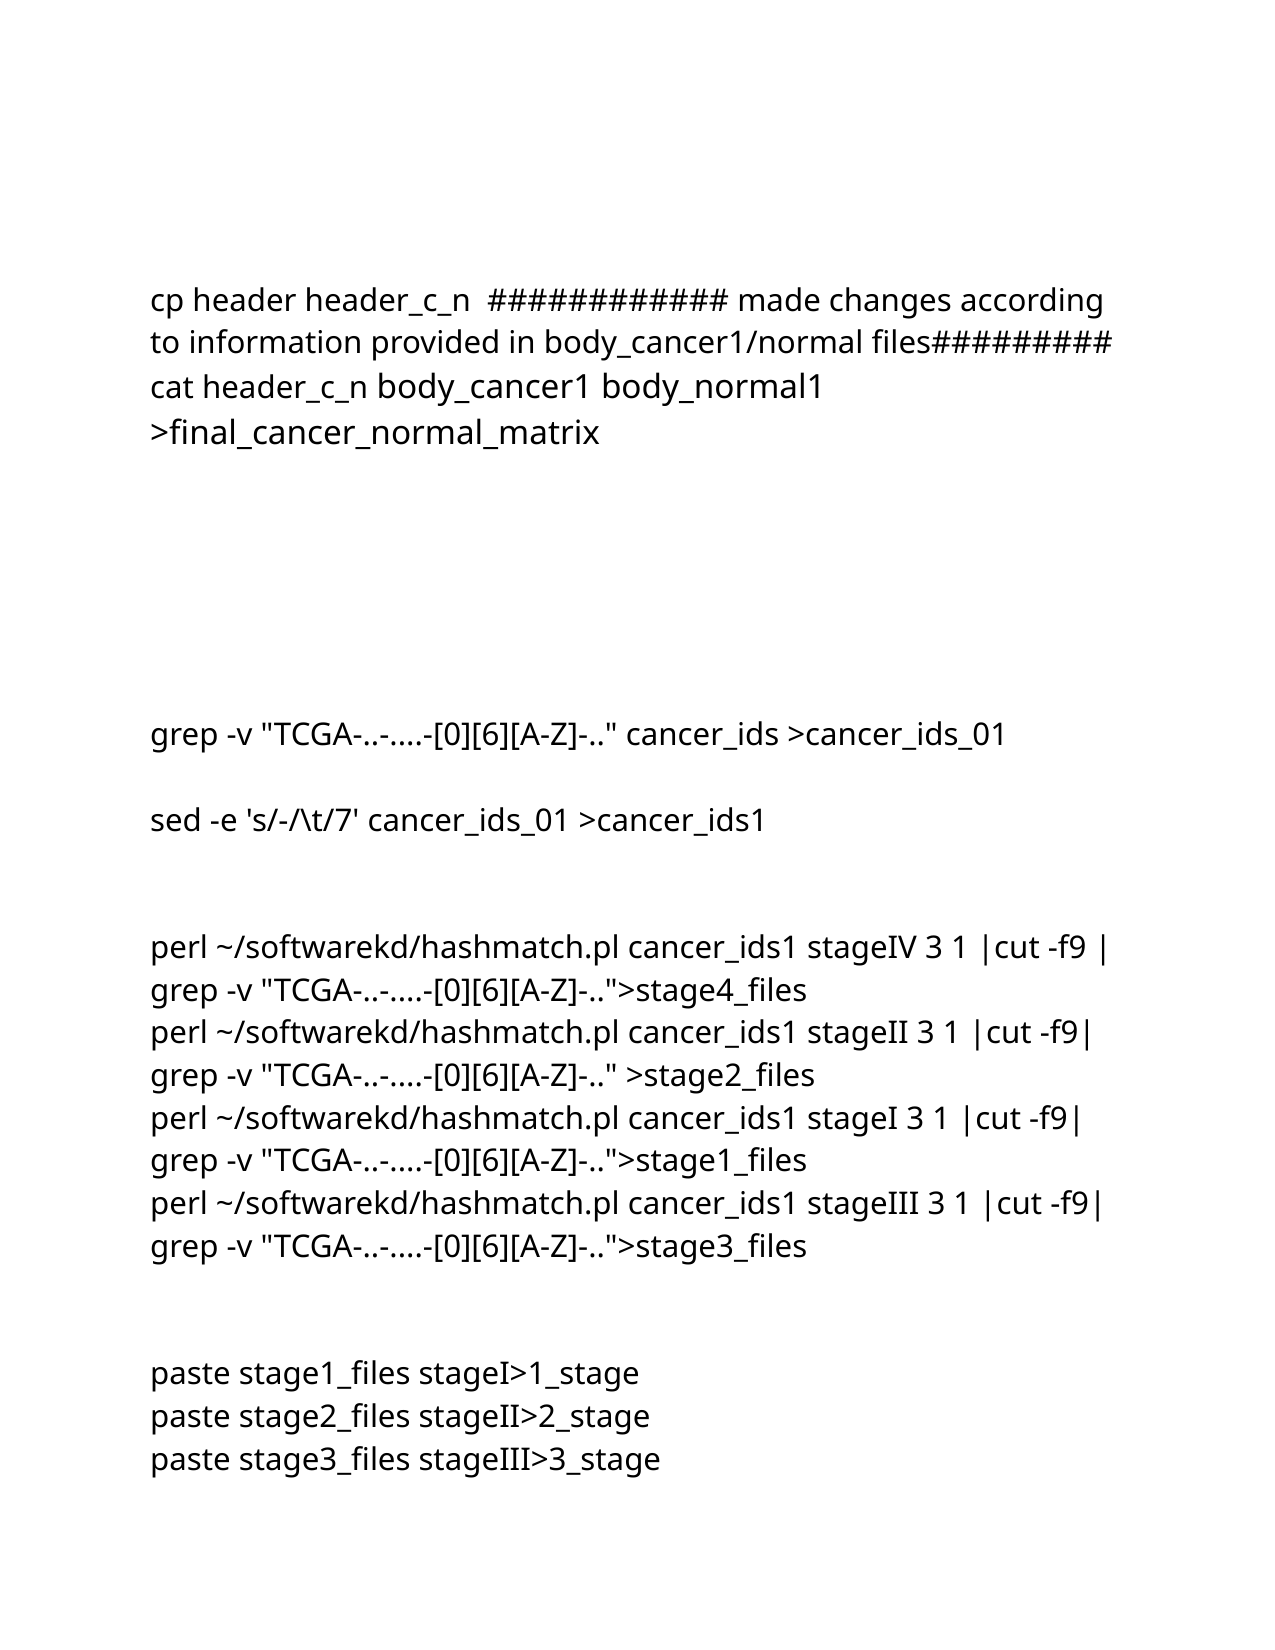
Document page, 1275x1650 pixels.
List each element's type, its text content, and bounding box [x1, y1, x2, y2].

text sed -e 's/-/\t/7' cancer_ids_01 >cancer_ids1 [150, 797, 1125, 840]
text perl ~/softwarekd/hashmatch.pl cancer_ids1 stageI 3 1 |cut -f9|grep -v "TCGA-..-....-[0][6][A-Z]-..">stage1_files [150, 1096, 1125, 1181]
text grep -v "TCGA-..-....-[0][6][A-Z]-.." cancer_ids >cancer_ids_01 [150, 712, 1125, 755]
text perl ~/softwarekd/hashmatch.pl cancer_ids1 stageII 3 1 |cut -f9|grep -v "TCGA-..-....-[0][6][A-Z]-.." >stage2_files [150, 1011, 1125, 1096]
text perl ~/softwarekd/hashmatch.pl cancer_ids1 stageIV 3 1 |cut -f9 |grep -v "TCGA-..-....-[0][6][A-Z]-..">stage4_files [150, 925, 1125, 1011]
text paste stage3_files stageIII>3_stage [150, 1437, 1125, 1479]
text cp header header_c_n ############ made changes according to information provided in body_cancer1/normal files######### [150, 278, 1125, 363]
text paste stage1_files stageI>1_stage [150, 1351, 1125, 1394]
text cat header_c_n body_cancer1 body_normal1 >final_cancer_normal_matrix [150, 363, 1125, 454]
text perl ~/softwarekd/hashmatch.pl cancer_ids1 stageIII 3 1 |cut -f9|grep -v "TCGA-..-....-[0][6][A-Z]-..">stage3_files [150, 1181, 1125, 1266]
text paste stage2_files stageII>2_stage [150, 1394, 1125, 1437]
